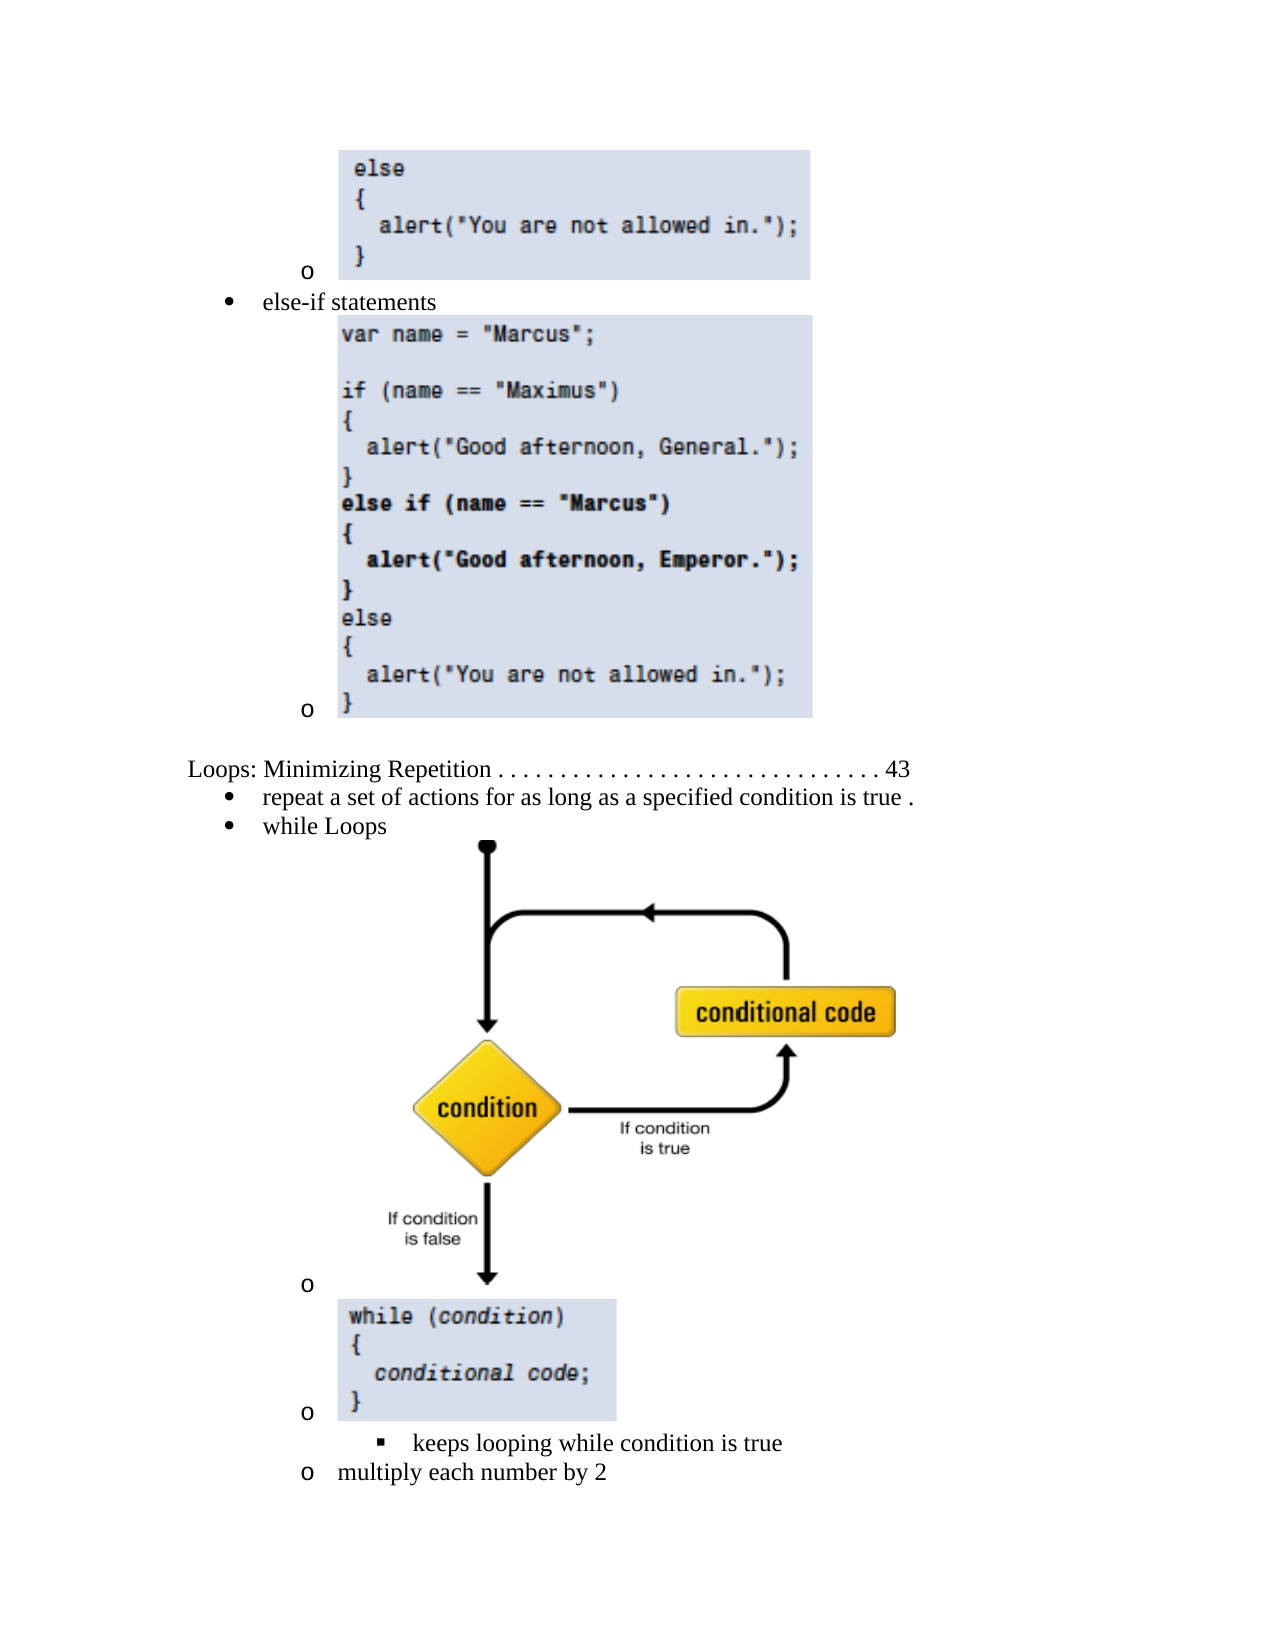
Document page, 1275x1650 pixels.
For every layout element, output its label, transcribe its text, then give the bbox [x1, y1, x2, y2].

picture [337, 315, 813, 718]
list else-if statements [225, 287, 1087, 315]
picture [337, 840, 905, 1292]
list multiply each number by 2 [300, 1457, 1087, 1487]
list repeat a set of actions for as long as a specified condition is true . [225, 782, 1087, 811]
list keeps looping while condition is true [375, 1428, 1087, 1457]
picture [337, 150, 811, 280]
text Loops: Minimizing Repetition . . . . . . . . . . . . . . . . . . . . . . . . . . . . . . . 43 [187, 754, 1087, 782]
picture [337, 1299, 617, 1421]
list while Loops [225, 811, 1087, 840]
